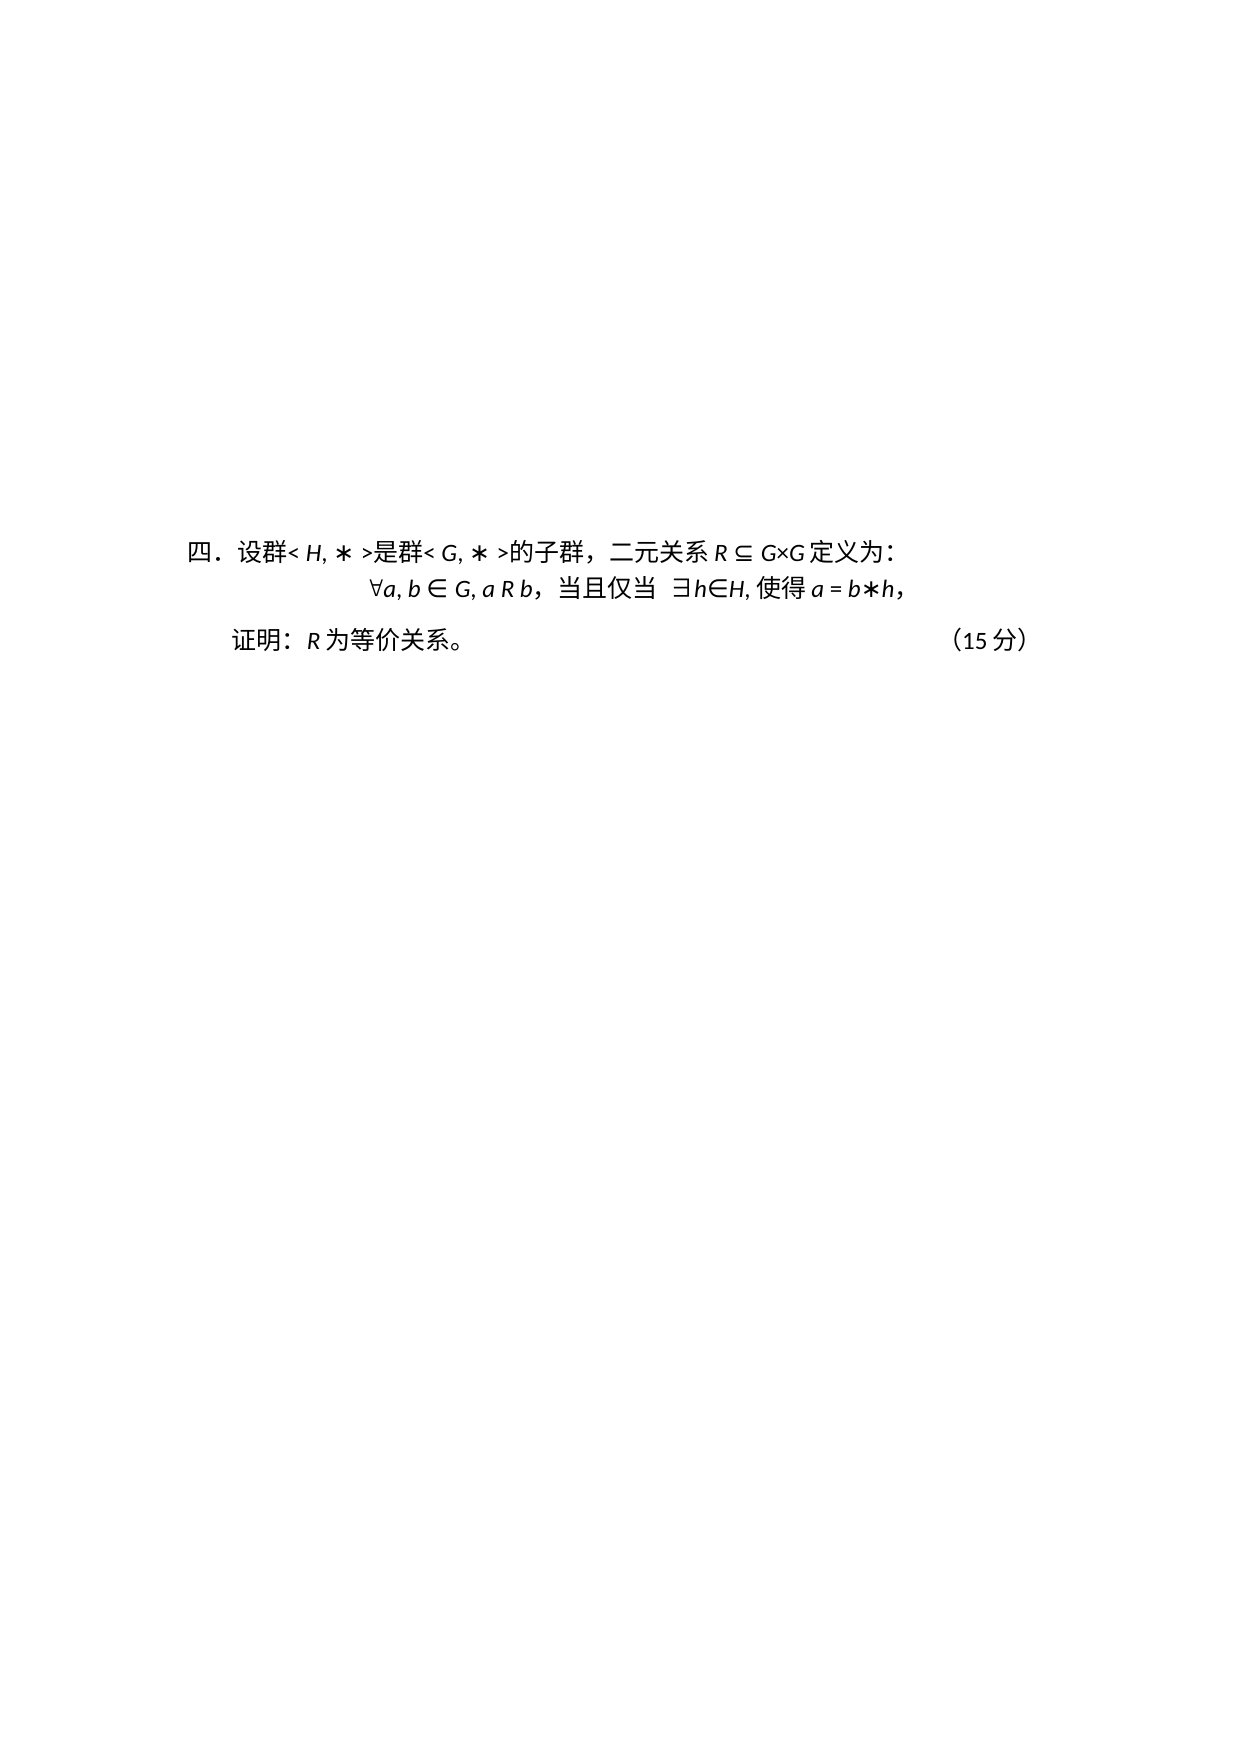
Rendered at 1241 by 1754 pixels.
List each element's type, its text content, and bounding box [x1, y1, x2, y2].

text 四．设群< H, ∗ >是群< G, ∗ >的子群，二元关系R ⊆ G×G定义为： [187, 532, 1053, 568]
text 证明：R为等价关系。 （15分） [232, 621, 1053, 657]
text a, b ∈ G, a R b，当且仅当 ∃h∈H, 使得a = b∗h， [232, 568, 1053, 604]
